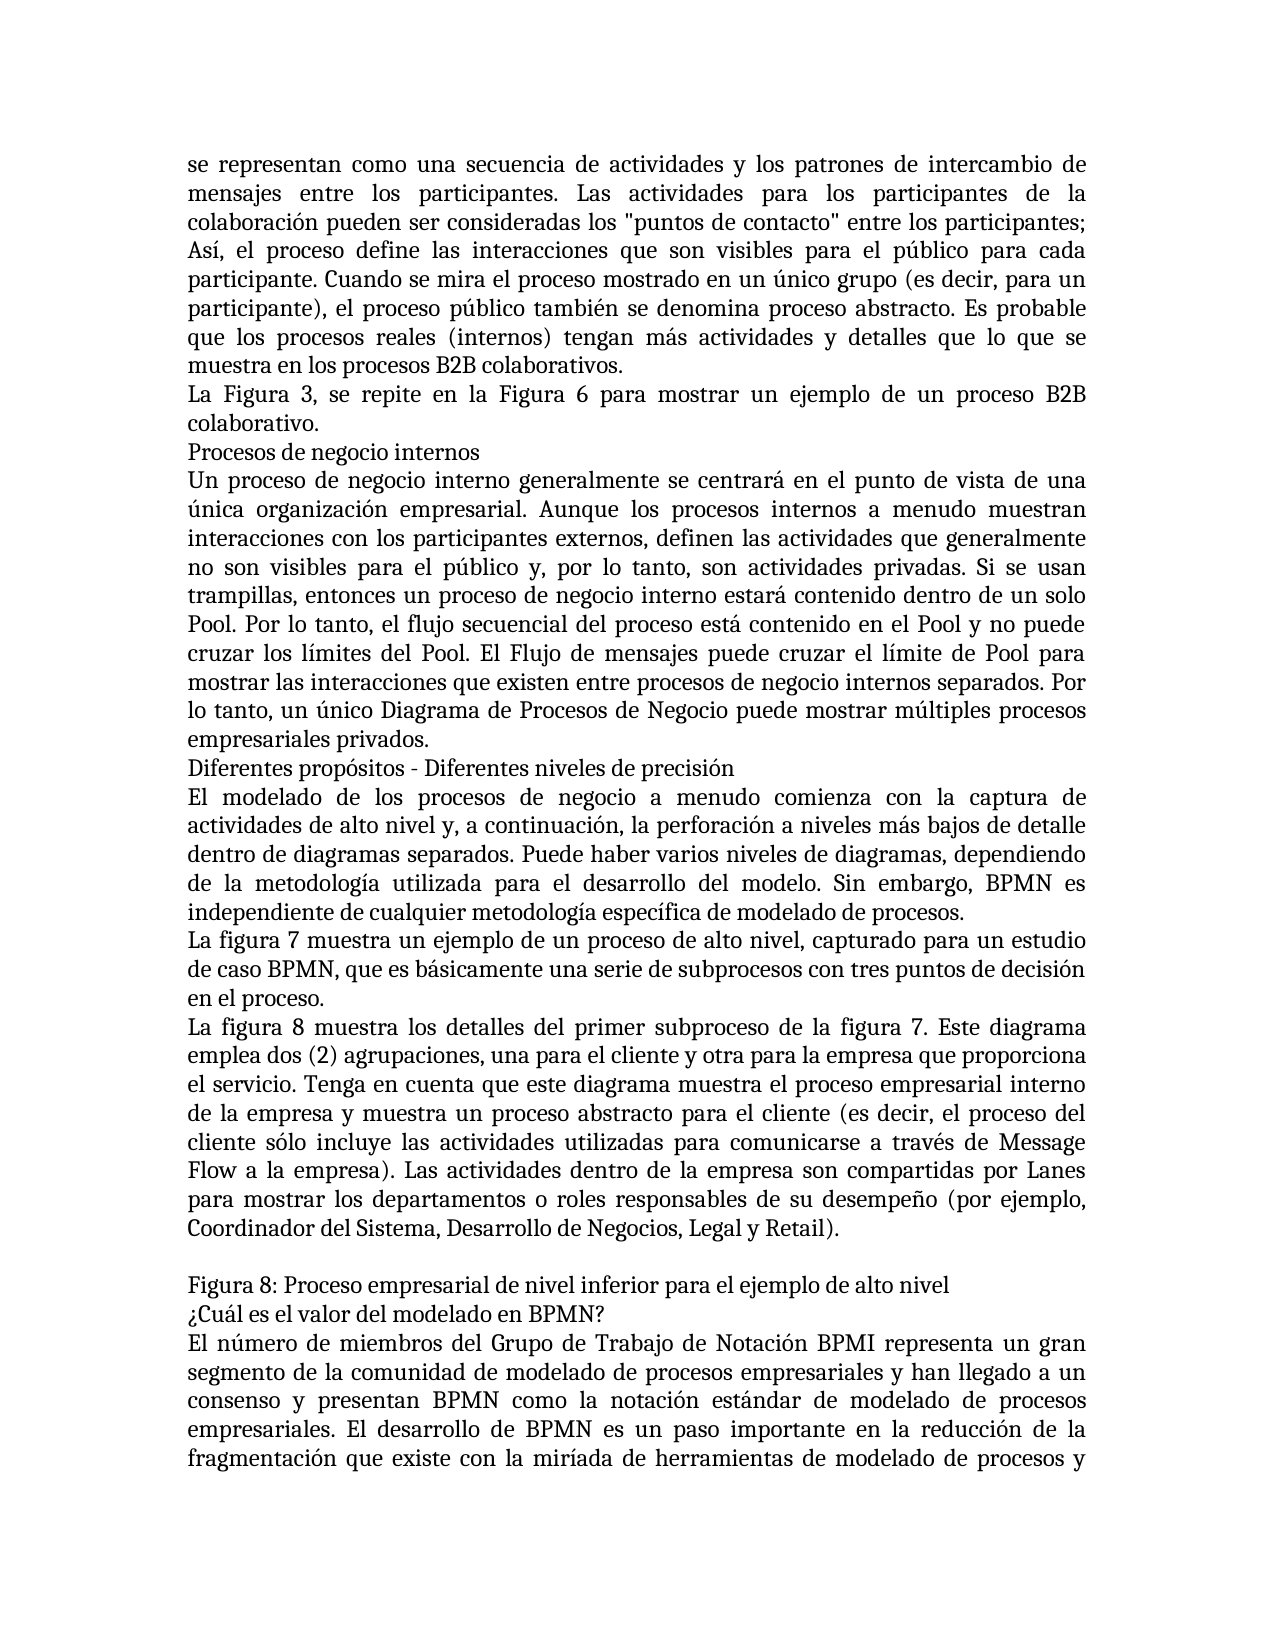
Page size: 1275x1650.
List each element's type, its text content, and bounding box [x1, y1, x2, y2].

text Procesos de negocio internos [187, 437, 1087, 466]
text ¿Cuál es el valor del modelado en BPMN? [187, 1300, 1087, 1329]
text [187, 150, 1087, 380]
text El modelado de los procesos de negocio a menudo comienza con la captura de actividades de alto nivel y, a continuación, la perforación a niveles más bajos de detalle dentro de diagramas separados. Puede haber varios niveles de diagramas, dependiendo de la metodología utilizada para el desarrollo del modelo. Sin embargo, BPMN es independiente de cualquier metodología específica de modelado de procesos. [187, 782, 1087, 926]
text La figura 7 muestra un ejemplo de un proceso de alto nivel, capturado para un estudio de caso BPMN, que es básicamente una serie de subprocesos con tres puntos de decisión en el proceso. [187, 926, 1087, 1012]
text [187, 1329, 1087, 1472]
text Diferentes propósitos - Diferentes niveles de precisión [187, 754, 1087, 782]
text Figura 8: Proceso empresarial de nivel inferior para el ejemplo de alto nivel [187, 1271, 1087, 1300]
text La Figura 3, se repite en la Figura 6 para mostrar un ejemplo de un proceso B2B colaborativo. [187, 380, 1087, 437]
text La figura 8 muestra los detalles del primer subproceso de la figura 7. Este diagrama emplea dos (2) agrupaciones, una para el cliente y otra para la empresa que proporciona el servicio. Tenga en cuenta que este diagrama muestra el proceso empresarial interno de la empresa y muestra un proceso abstracto para el cliente (es decir, el proceso del cliente sólo incluye las actividades utilizadas para comunicarse a través de Message Flow a la empresa). Las actividades dentro de la empresa son compartidas por Lanes para mostrar los departamentos o roles responsables de su desempeño (por ejemplo, Coordinador del Sistema, Desarrollo de Negocios, Legal y Retail). [187, 1012, 1087, 1242]
text Un proceso de negocio interno generalmente se centrará en el punto de vista de una única organización empresarial. Aunque los procesos internos a menudo muestran interacciones con los participantes externos, definen las actividades que generalmente no son visibles para el público y, por lo tanto, son actividades privadas. Si se usan trampillas, entonces un proceso de negocio interno estará contenido dentro de un solo Pool. Por lo tanto, el flujo secuencial del proceso está contenido en el Pool y no puede cruzar los límites del Pool. El Flujo de mensajes puede cruzar el límite de Pool para mostrar las interacciones que existen entre procesos de negocio internos separados. Por lo tanto, un único Diagrama de Procesos de Negocio puede mostrar múltiples procesos empresariales privados. [187, 466, 1087, 754]
